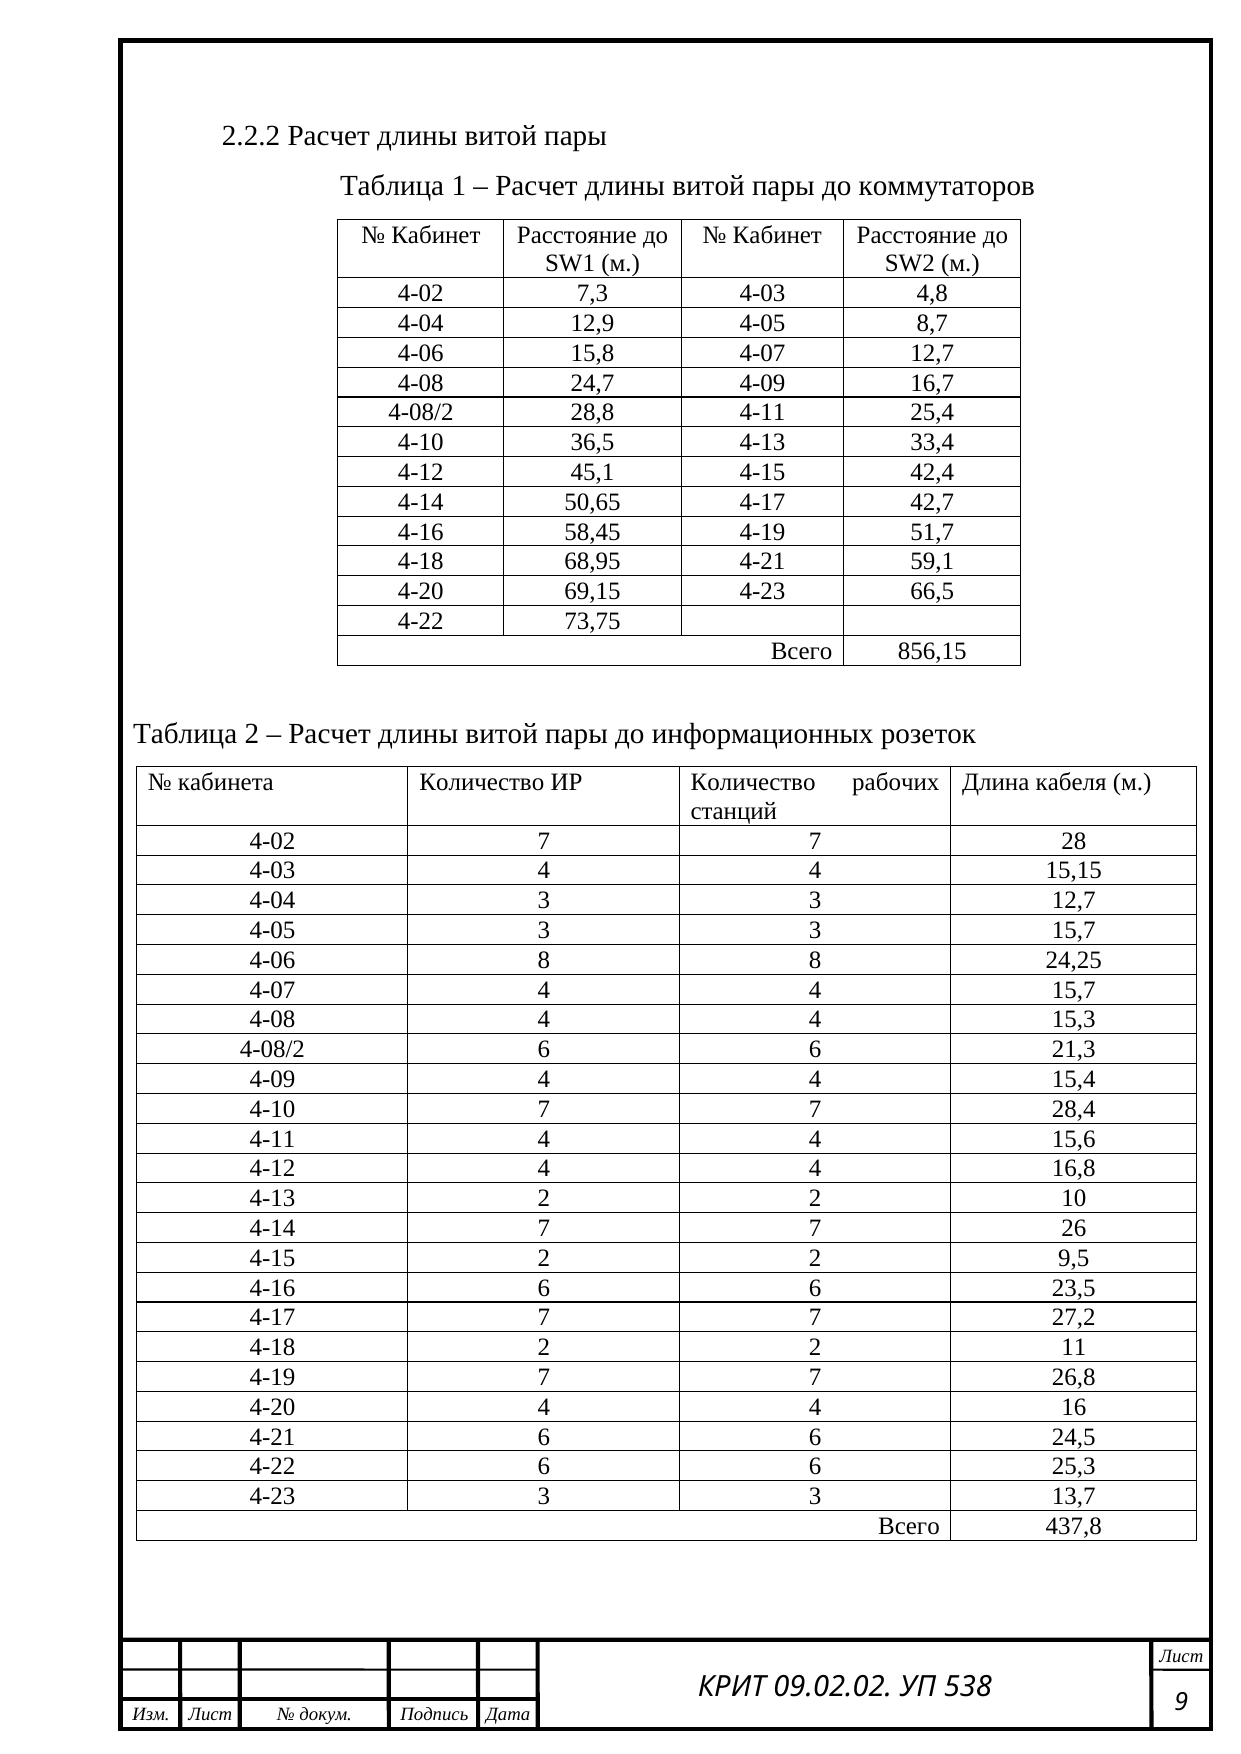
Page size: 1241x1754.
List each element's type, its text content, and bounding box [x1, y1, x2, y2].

table_cell 4 [408, 856, 679, 884]
table_cell 4-03 [682, 278, 843, 307]
table_cell 12,9 [504, 308, 681, 337]
table_cell 4 [680, 1005, 950, 1033]
table_cell 4-16 [137, 1273, 407, 1301]
table_cell 6 [408, 1451, 679, 1480]
table_cell 4-13 [137, 1183, 407, 1212]
table_cell 23,5 [951, 1273, 1196, 1301]
table_cell 4-23 [137, 1481, 407, 1510]
table_cell 4-17 [137, 1303, 407, 1331]
table_cell 8 [680, 945, 950, 974]
table_cell 21,3 [951, 1034, 1196, 1063]
table_cell 25,3 [951, 1451, 1196, 1480]
table_cell 25,4 [844, 398, 1020, 426]
table_cell 4 [680, 1064, 950, 1093]
table_cell 15,8 [504, 338, 681, 367]
table_cell 2 [408, 1243, 679, 1272]
table_cell 36,5 [504, 427, 681, 456]
table_cell 15,15 [951, 856, 1196, 884]
table_cell 3 [408, 1481, 679, 1510]
table_cell 856,15 [844, 636, 1020, 664]
table_cell 4-08 [338, 368, 503, 396]
table_cell [844, 606, 1020, 635]
table_cell 2 [408, 1183, 679, 1212]
table_cell 4-15 [137, 1243, 407, 1272]
table_cell 6 [680, 1034, 950, 1063]
table_cell 4-20 [338, 576, 503, 605]
table_header Количество ИР [408, 767, 679, 825]
table_header Количество рабочих станций [680, 767, 950, 825]
table_cell 4 [408, 1064, 679, 1093]
table_cell 3 [680, 915, 950, 944]
table_cell 15,7 [951, 915, 1196, 944]
table_cell 28 [951, 826, 1196, 854]
table_cell 6 [680, 1273, 950, 1301]
table_cell 2 [680, 1332, 950, 1361]
table_cell 4 [408, 1154, 679, 1182]
table_cell 3 [680, 1481, 950, 1510]
table_cell 58,45 [504, 517, 681, 545]
table_cell 4-18 [137, 1332, 407, 1361]
table_cell 4-23 [682, 576, 843, 605]
table_cell 4 [408, 1005, 679, 1033]
table_cell 4-03 [137, 856, 407, 884]
table_cell 4-13 [682, 427, 843, 456]
table_cell 4-05 [682, 308, 843, 337]
table_cell 4-10 [137, 1094, 407, 1123]
table_cell 11 [951, 1332, 1196, 1361]
table_cell 4-10 [338, 427, 503, 456]
text Таблица 2 – Расчет длины витой пары до информационных розеток [133, 716, 1196, 749]
table_header № кабинета [137, 767, 407, 825]
table_cell 4 [680, 1154, 950, 1182]
table_cell 28,8 [504, 398, 681, 426]
table_cell 7 [408, 1303, 679, 1331]
table_cell 4-08 [137, 1005, 407, 1033]
table_cell 7 [408, 1094, 679, 1123]
table_header Расстояние до SW1 (м.) [504, 220, 681, 277]
table_cell 2 [680, 1243, 950, 1272]
table_cell 24,25 [951, 945, 1196, 974]
table_cell 28,4 [951, 1094, 1196, 1123]
table_cell 51,7 [844, 517, 1020, 545]
table_cell 3 [408, 885, 679, 914]
table_header Длина кабеля (м.) [951, 767, 1196, 825]
table_cell 6 [680, 1451, 950, 1480]
table_cell 4-15 [682, 457, 843, 486]
table_cell 4-09 [137, 1064, 407, 1093]
table_cell 4-05 [137, 915, 407, 944]
table_cell 42,4 [844, 457, 1020, 486]
table_cell 4-16 [338, 517, 503, 545]
table_header № Кабинет [682, 220, 843, 277]
table_cell 4-07 [137, 975, 407, 1003]
table_cell 16,8 [951, 1154, 1196, 1182]
table_cell 4 [408, 1124, 679, 1152]
table_cell 4-07 [682, 338, 843, 367]
table_cell 6 [680, 1422, 950, 1450]
table_cell 4-20 [137, 1392, 407, 1421]
table_cell 15,7 [951, 975, 1196, 1003]
table_cell 33,4 [844, 427, 1020, 456]
table_cell 4,8 [844, 278, 1020, 307]
table_cell 4-21 [682, 546, 843, 575]
table_cell 27,2 [951, 1303, 1196, 1331]
table_cell 9,5 [951, 1243, 1196, 1272]
table_cell 4-04 [338, 308, 503, 337]
table_cell 4 [680, 975, 950, 1003]
table_cell 4-22 [137, 1451, 407, 1480]
table_cell 7 [680, 1362, 950, 1391]
table_cell 8,7 [844, 308, 1020, 337]
table_cell 24,5 [951, 1422, 1196, 1450]
table_cell 7 [408, 826, 679, 854]
table_cell 7,3 [504, 278, 681, 307]
table_cell 7 [408, 1213, 679, 1242]
table_cell 4-11 [682, 398, 843, 426]
table_cell 4-06 [338, 338, 503, 367]
table_cell 2 [680, 1183, 950, 1212]
table_cell 4-09 [682, 368, 843, 396]
table_cell 4-18 [338, 546, 503, 575]
table_cell 7 [680, 1094, 950, 1123]
table_cell 4-19 [682, 517, 843, 545]
table_cell 16 [951, 1392, 1196, 1421]
table_cell 8 [408, 945, 679, 974]
table_cell 7 [680, 1213, 950, 1242]
table_cell 3 [680, 885, 950, 914]
table_cell 15,6 [951, 1124, 1196, 1152]
table_cell 4-14 [137, 1213, 407, 1242]
table_cell 7 [680, 1303, 950, 1331]
table_cell 4 [680, 856, 950, 884]
table_cell 16,7 [844, 368, 1020, 396]
table_cell Всего [338, 636, 843, 664]
table_cell [682, 606, 843, 635]
table_cell 66,5 [844, 576, 1020, 605]
table_cell 4-22 [338, 606, 503, 635]
table_cell 437,8 [951, 1511, 1196, 1540]
table_cell 2 [408, 1332, 679, 1361]
table_cell 6 [408, 1273, 679, 1301]
table_cell 4 [408, 1392, 679, 1421]
table_cell 45,1 [504, 457, 681, 486]
table_cell 15,3 [951, 1005, 1196, 1033]
table_cell 24,7 [504, 368, 681, 396]
table_cell 3 [408, 915, 679, 944]
table_cell 4-17 [682, 487, 843, 516]
table_cell 4-06 [137, 945, 407, 974]
table_cell 4 [680, 1392, 950, 1421]
table_cell 4-08/2 [137, 1034, 407, 1063]
table_cell 12,7 [951, 885, 1196, 914]
text Таблица 1 – Расчет длины витой пары до коммутаторов [148, 168, 1196, 202]
table_cell 4-19 [137, 1362, 407, 1391]
table_cell 26 [951, 1213, 1196, 1242]
table_cell 4-14 [338, 487, 503, 516]
table_cell 4-02 [338, 278, 503, 307]
table_cell 50,65 [504, 487, 681, 516]
table_cell Всего [137, 1511, 950, 1540]
table_cell 4-12 [137, 1154, 407, 1182]
table_cell 26,8 [951, 1362, 1196, 1391]
text 2.2.2 Расчет длины витой пары [148, 118, 1196, 152]
table_cell 4-08/2 [338, 398, 503, 426]
table_cell 42,7 [844, 487, 1020, 516]
table_cell 13,7 [951, 1481, 1196, 1510]
table_cell 68,95 [504, 546, 681, 575]
table_cell 4 [408, 975, 679, 1003]
table_cell 4-04 [137, 885, 407, 914]
table_cell 4-11 [137, 1124, 407, 1152]
table_cell 6 [408, 1422, 679, 1450]
table_cell 73,75 [504, 606, 681, 635]
table_header № Кабинет [338, 220, 503, 277]
table_cell 69,15 [504, 576, 681, 605]
table_cell 4-12 [338, 457, 503, 486]
table_cell 6 [408, 1034, 679, 1063]
table_cell 4-02 [137, 826, 407, 854]
table_cell 4 [680, 1124, 950, 1152]
table_cell 15,4 [951, 1064, 1196, 1093]
table_cell 7 [408, 1362, 679, 1391]
table_header Расстояние до SW2 (м.) [844, 220, 1020, 277]
table_cell 4-21 [137, 1422, 407, 1450]
table_cell 10 [951, 1183, 1196, 1212]
table_cell 7 [680, 826, 950, 854]
table_cell 12,7 [844, 338, 1020, 367]
table_cell 59,1 [844, 546, 1020, 575]
